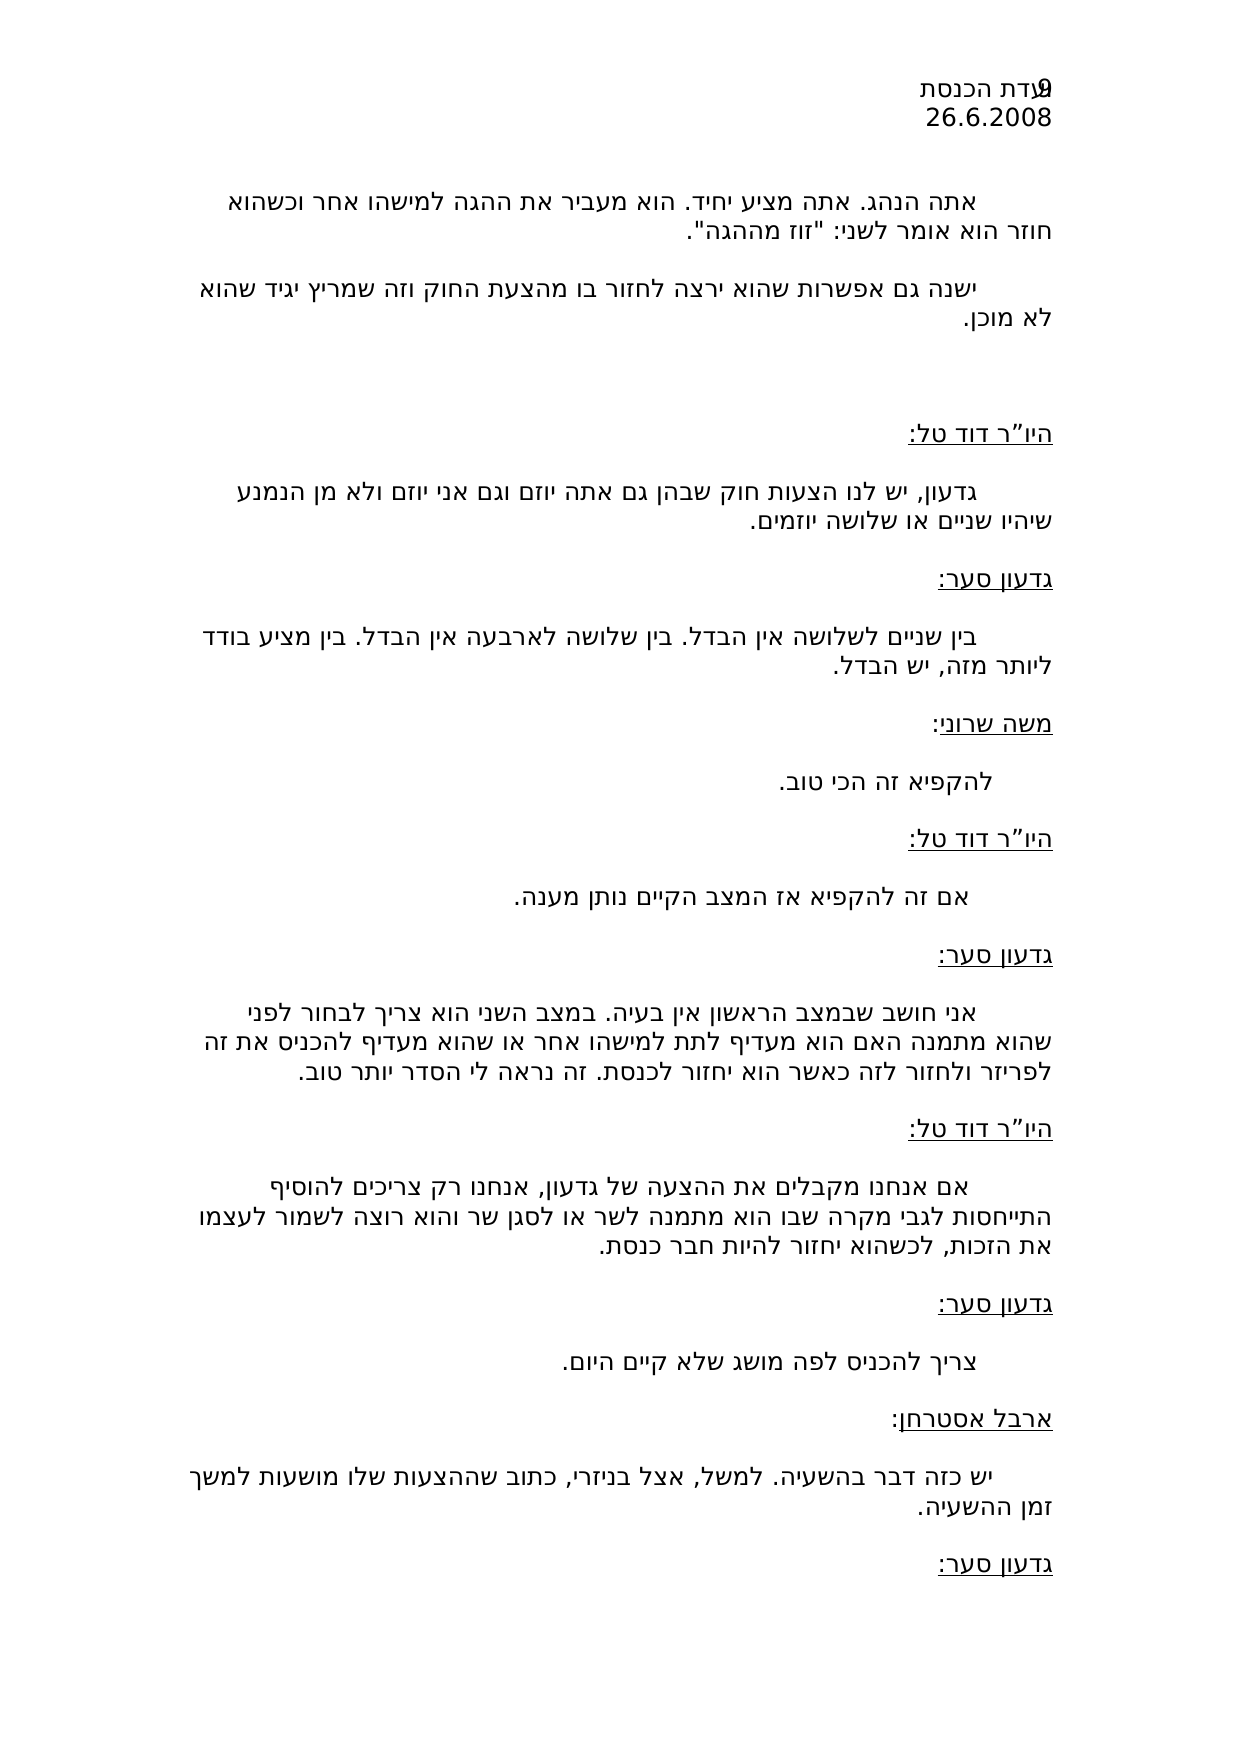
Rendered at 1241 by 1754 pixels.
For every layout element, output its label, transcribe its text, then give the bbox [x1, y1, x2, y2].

text היו”ר דוד טל: [187, 1115, 1053, 1144]
text גדעון סער: [187, 1289, 1053, 1318]
text יש כזה דבר בהשעיה. למשל, אצל בניזרי, כתוב שההצעות שלו מושעות למשך זמן ההשעיה. [187, 1463, 1053, 1521]
text גדעון סער: [187, 941, 1053, 970]
text צריך להכניס לפה מושג שלא קיים היום. [187, 1347, 1053, 1376]
text ישנה גם אפשרות שהוא ירצה לחזור בו מהצעת החוק וזה שמריץ יגיד שהוא לא מוכן. [187, 274, 1053, 333]
text גדעון, יש לנו הצעות חוק שבהן גם אתה יוזם וגם אני יוזם ולא מן הנמנע שיהיו שניים או שלושה יוזמים. [187, 477, 1053, 535]
text משה שרוני: [187, 709, 1053, 738]
text אני חושב שבמצב הראשון אין בעיה. במצב השני הוא צריך לבחור לפני שהוא מתמנה האם הוא מעדיף לתת למישהו אחר או שהוא מעדיף להכניס את זה לפריזר ולחזור לזה כאשר הוא יחזור לכנסת. זה נראה לי הסדר יותר טוב. [187, 998, 1053, 1086]
text אתה הנהג. אתה מציע יחיד. הוא מעביר את ההגה למישהו אחר וכשהוא חוזר הוא אומר לשני: "זוז מההגה". [187, 187, 1053, 246]
text ארבל אסטרחן: [187, 1405, 1053, 1434]
text אם אנחנו מקבלים את ההצעה של גדעון, אנחנו רק צריכים להוסיף התייחסות לגבי מקרה שבו הוא מתמנה לשר או לסגן שר והוא רוצה לשמור לעצמו את הזכות, לכשהוא יחזור להיות חבר כנסת. [187, 1173, 1053, 1260]
text אם זה להקפיא אז המצב הקיים נותן מענה. [187, 883, 1053, 912]
text גדעון סער: [187, 564, 1053, 593]
text להקפיא זה הכי טוב. [187, 767, 1053, 796]
text היו”ר דוד טל: [187, 419, 1053, 448]
text בין שניים לשלושה אין הבדל. בין שלושה לארבעה אין הבדל. בין מציע בודד ליותר מזה, יש הבדל. [187, 622, 1053, 680]
text היו”ר דוד טל: [187, 825, 1053, 854]
text גדעון סער: [187, 1550, 1053, 1579]
